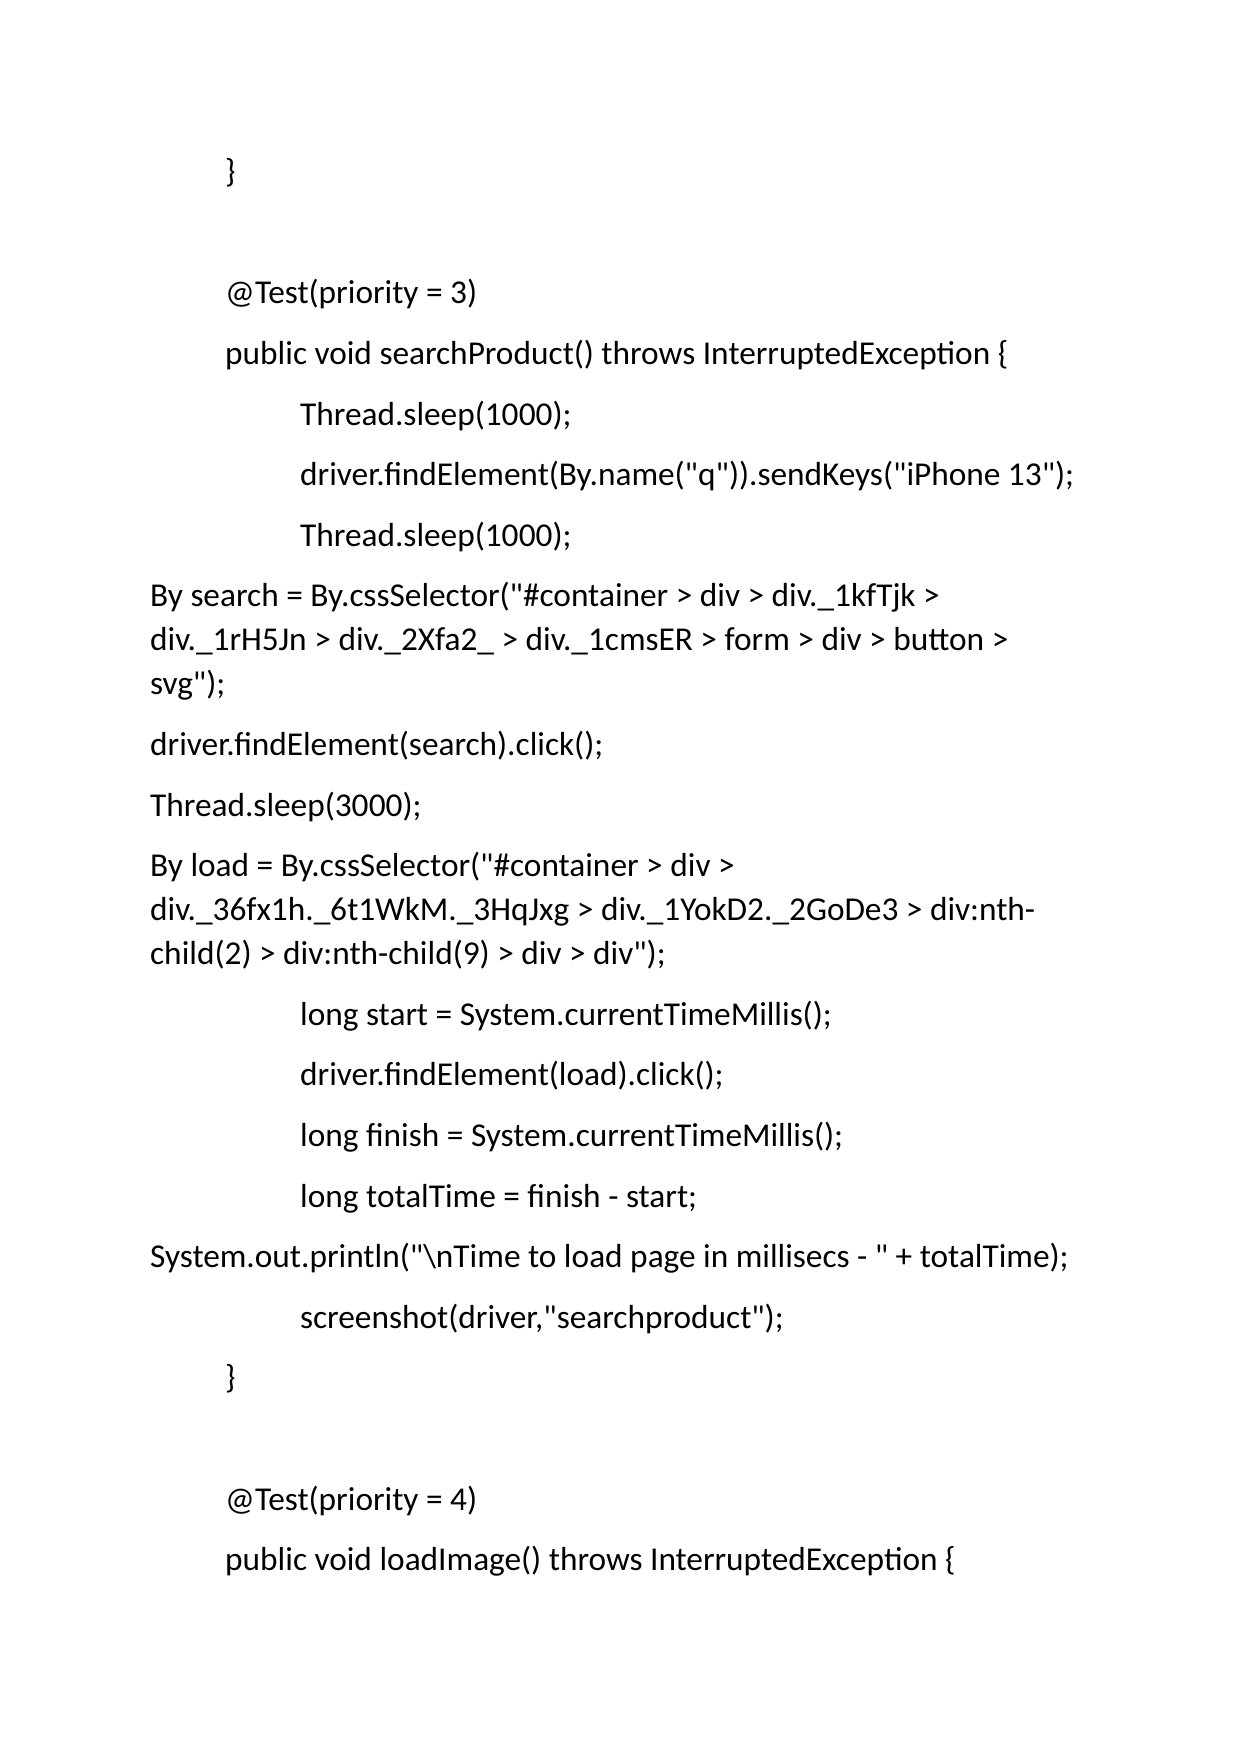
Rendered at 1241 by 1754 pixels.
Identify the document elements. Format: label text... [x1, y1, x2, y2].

text driver.findElement(By.name("q")).sendKeys("iPhone 13"); [150, 453, 1090, 494]
text Thread.sleep(1000); [150, 514, 1090, 554]
text @Test(priority = 4) [150, 1478, 1090, 1518]
text Thread.sleep(1000); [150, 392, 1090, 433]
text } [150, 150, 1090, 191]
text driver.findElement(load).click(); [150, 1053, 1090, 1094]
text long start = System.currentTimeMillis(); [150, 993, 1090, 1033]
text By load = By.cssSelector("#container > div > div._36fx1h._6t1WkM._3HqJxg > div._1YokD2._2GoDe3 > div:nth-child(2) > div:nth-child(9) > div > div"); [150, 844, 1090, 973]
text screenshot(driver,"searchproduct"); [150, 1296, 1090, 1337]
text System.out.println("\nTime to load page in millisecs - " + totalTime); [150, 1235, 1090, 1276]
text long totalTime = finish - start; [150, 1174, 1090, 1215]
text } [150, 1356, 1090, 1397]
text long finish = System.currentTimeMillis(); [150, 1114, 1090, 1155]
text Thread.sleep(3000); [150, 783, 1090, 824]
text public void loadImage() throws InterruptedException { [150, 1538, 1090, 1579]
text By search = By.cssSelector("#container > div > div._1kfTjk > div._1rH5Jn > div._2Xfa2_ > div._1cmsER > form > div > button > svg"); [150, 574, 1090, 703]
text driver.findElement(search).click(); [150, 723, 1090, 764]
text @Test(priority = 3) [150, 271, 1090, 312]
text public void searchProduct() throws InterruptedException { [150, 332, 1090, 373]
